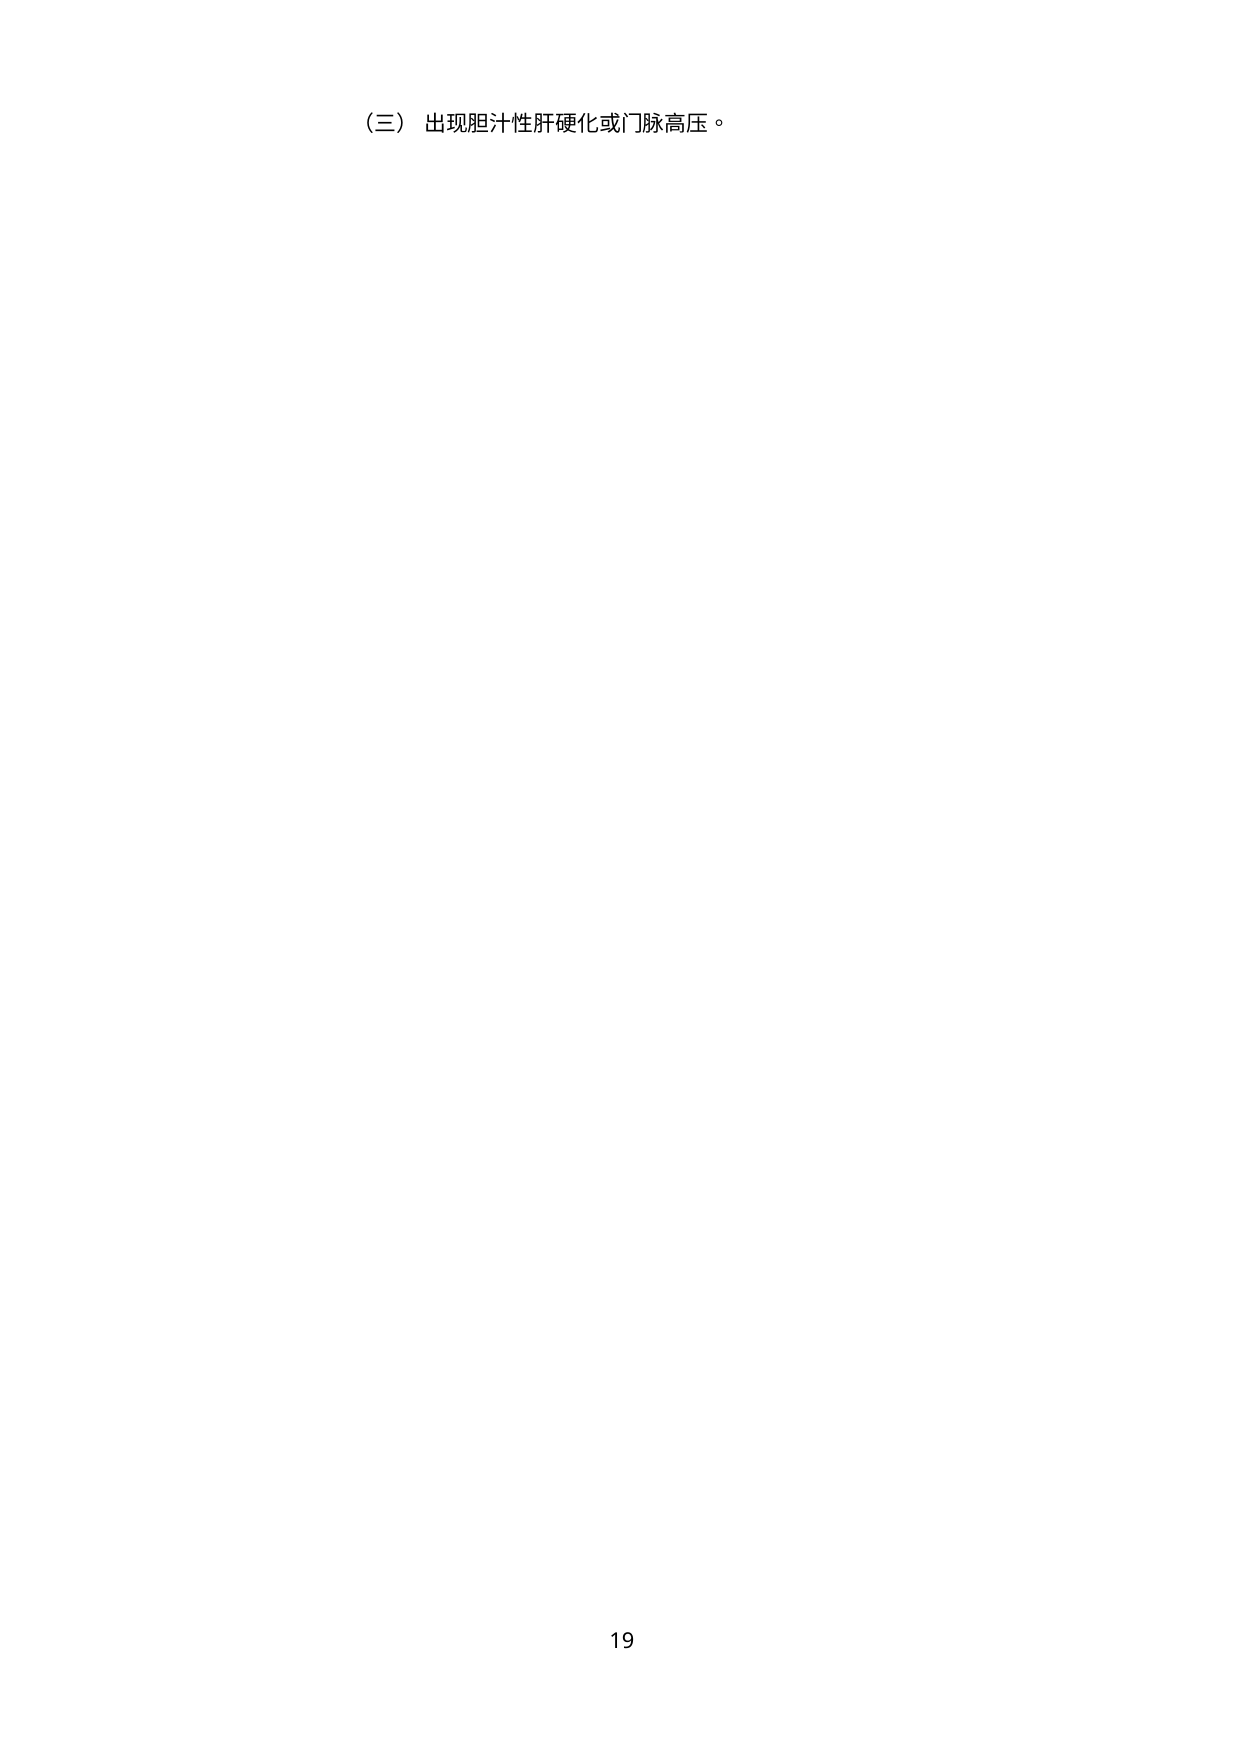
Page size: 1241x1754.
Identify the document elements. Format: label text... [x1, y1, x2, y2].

text （三） 出现胆汁性肝硬化或门脉高压。 [353, 108, 1151, 138]
